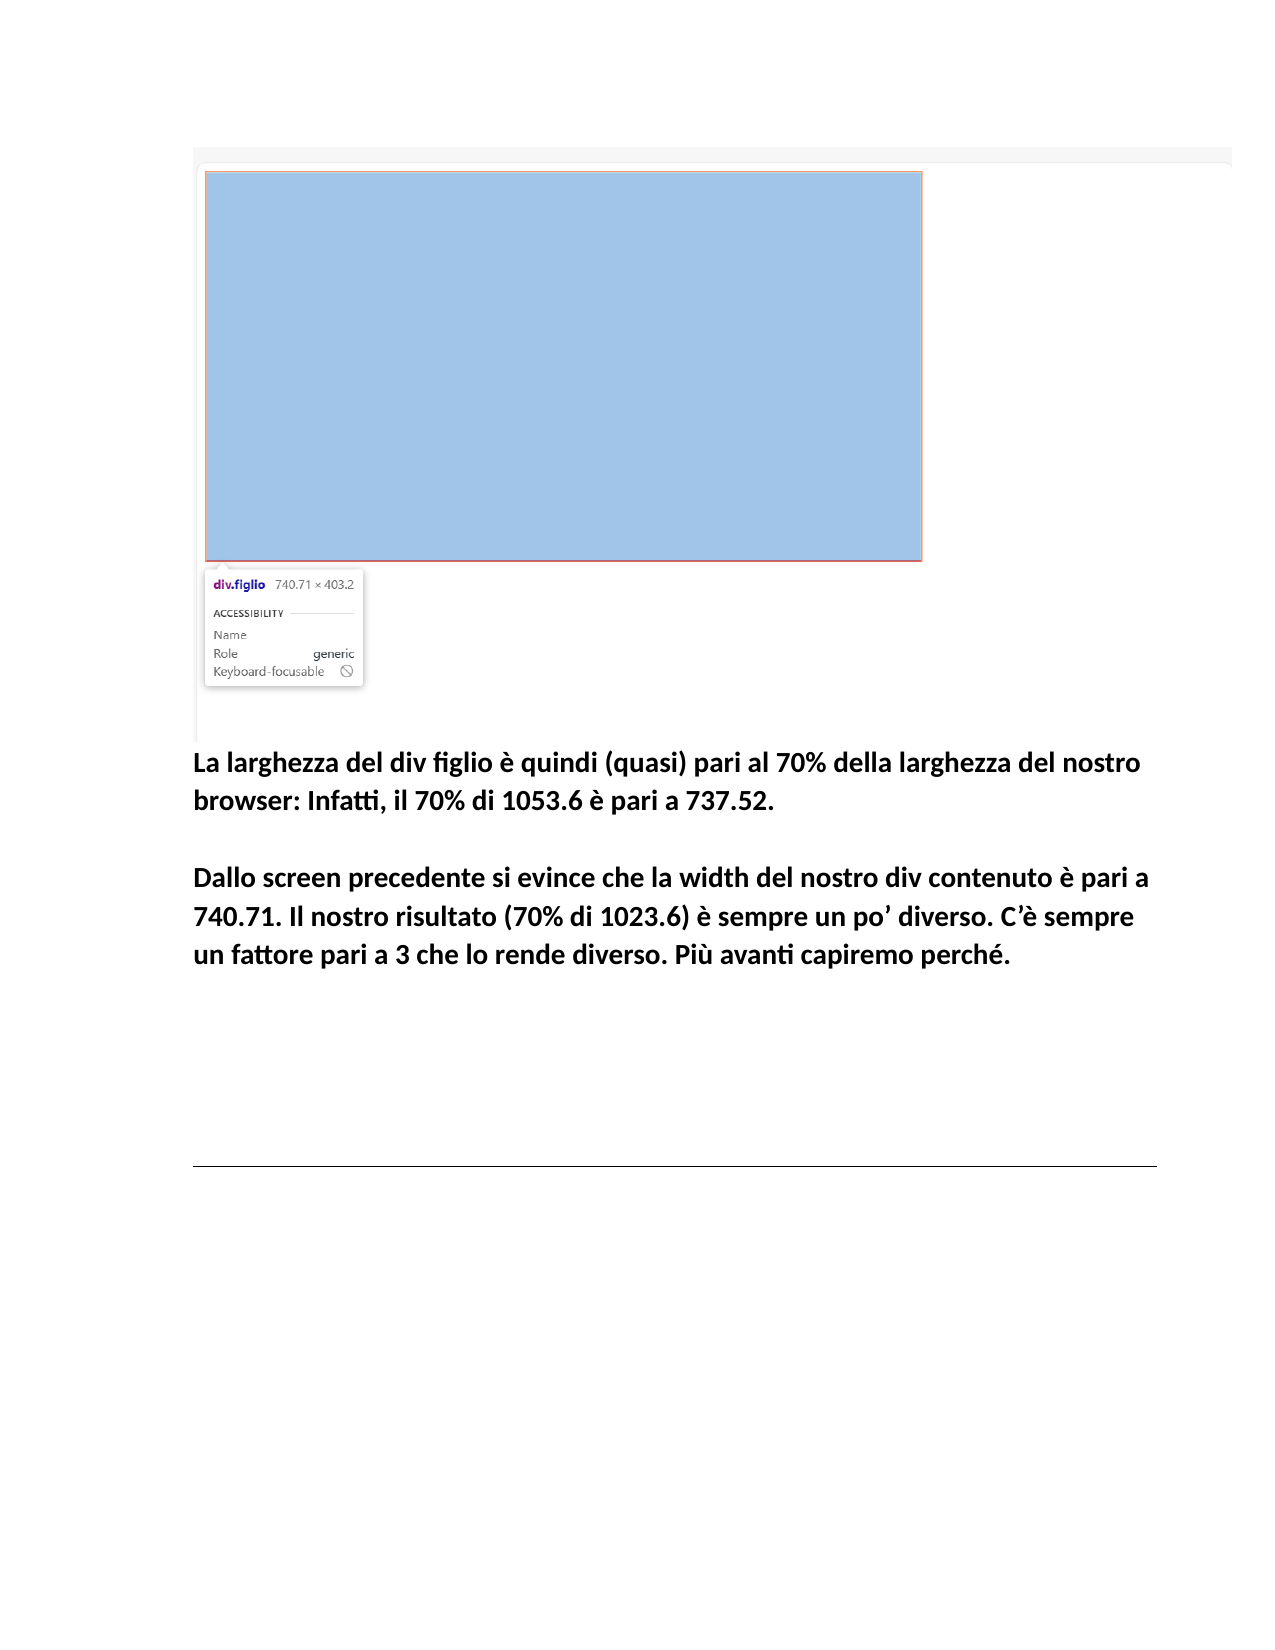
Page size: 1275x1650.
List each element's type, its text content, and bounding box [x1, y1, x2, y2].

list La larghezza del div figlio è quindi (quasi) pari al 70% della larghezza del nostro browser: Infatti, il 70% di 1053.6 è pari a 737.52. [193, 744, 1157, 818]
list Dallo screen precedente si evince che la width del nostro div contenuto è pari a 740.71. Il nostro risultato (70% di 1023.6) è sempre un po’ diverso. C’è sempre un fattore pari a 3 che lo rende diverso. Più avanti capiremo perché. [193, 859, 1157, 972]
picture [193, 147, 1232, 742]
